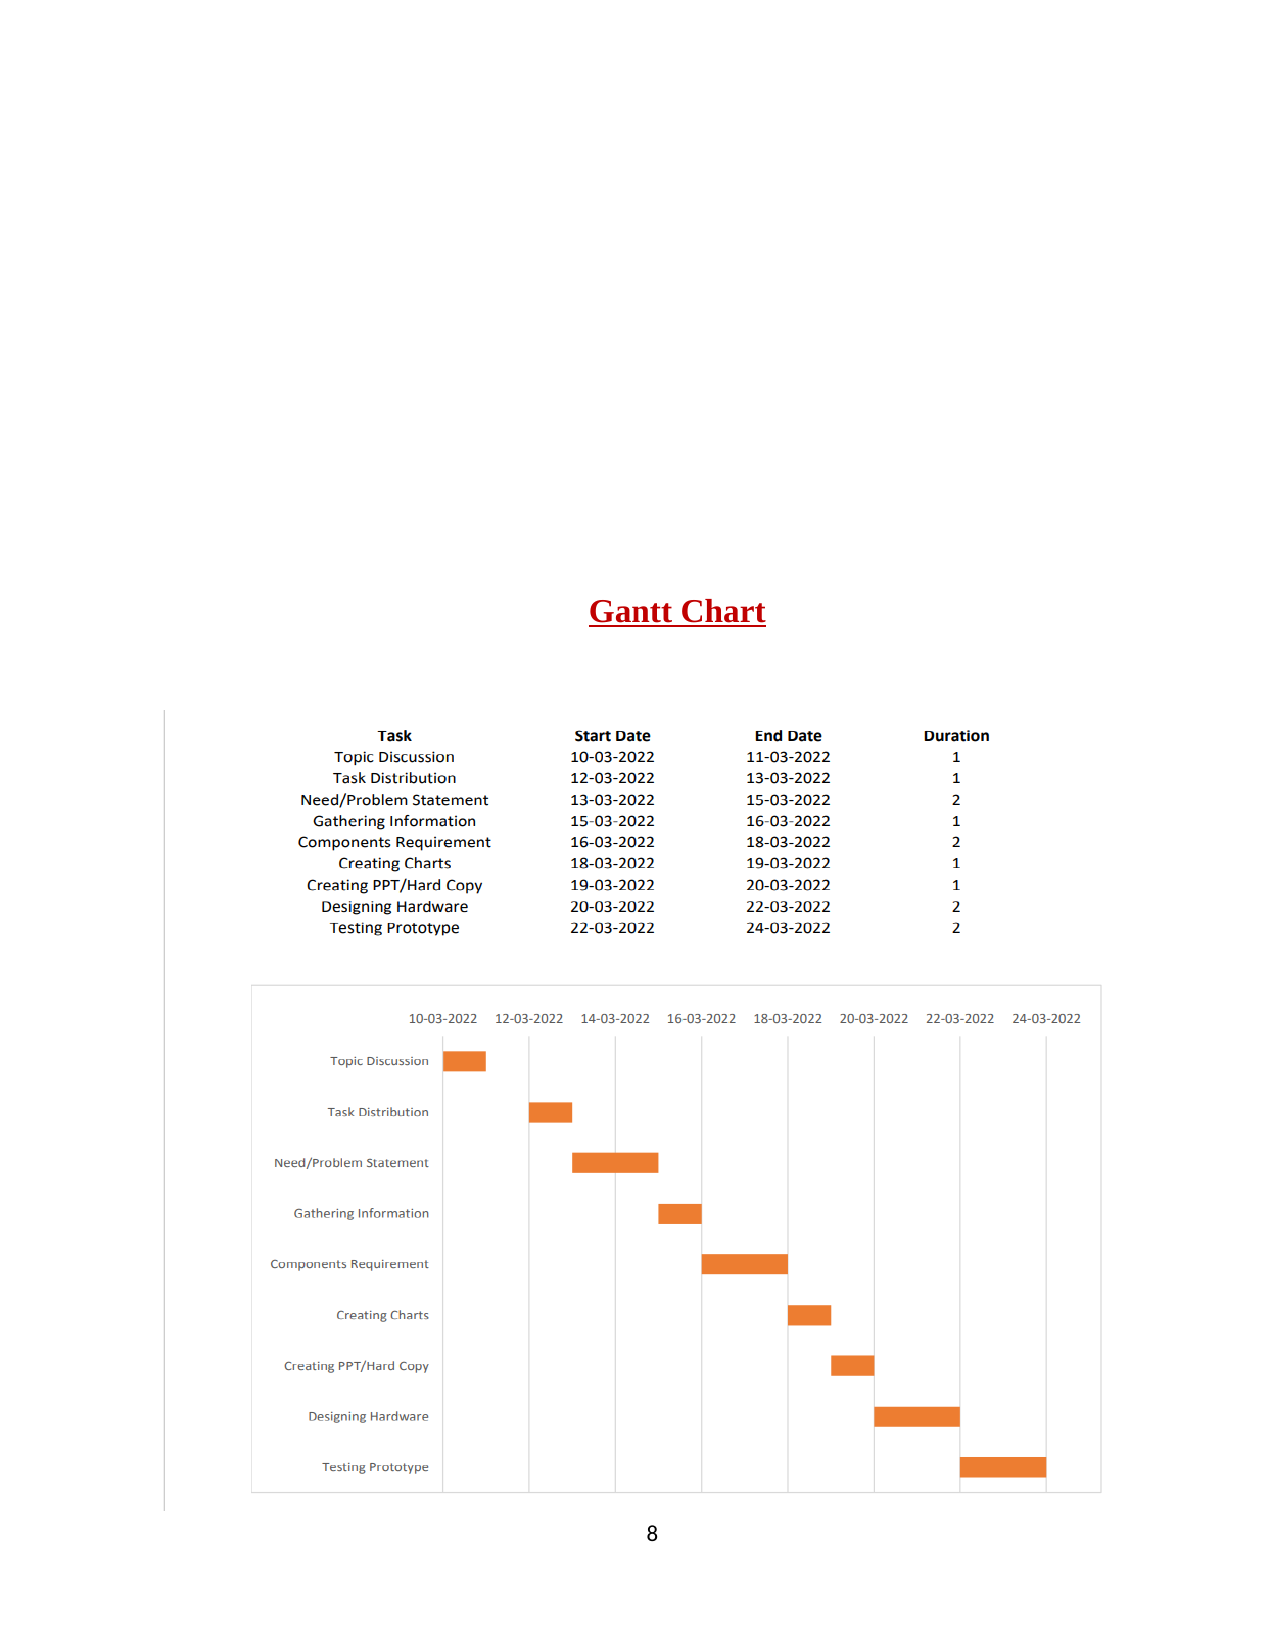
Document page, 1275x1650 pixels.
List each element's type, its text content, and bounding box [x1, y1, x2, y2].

picture [163, 710, 1249, 1511]
text Gantt Chart [89, 592, 1216, 630]
